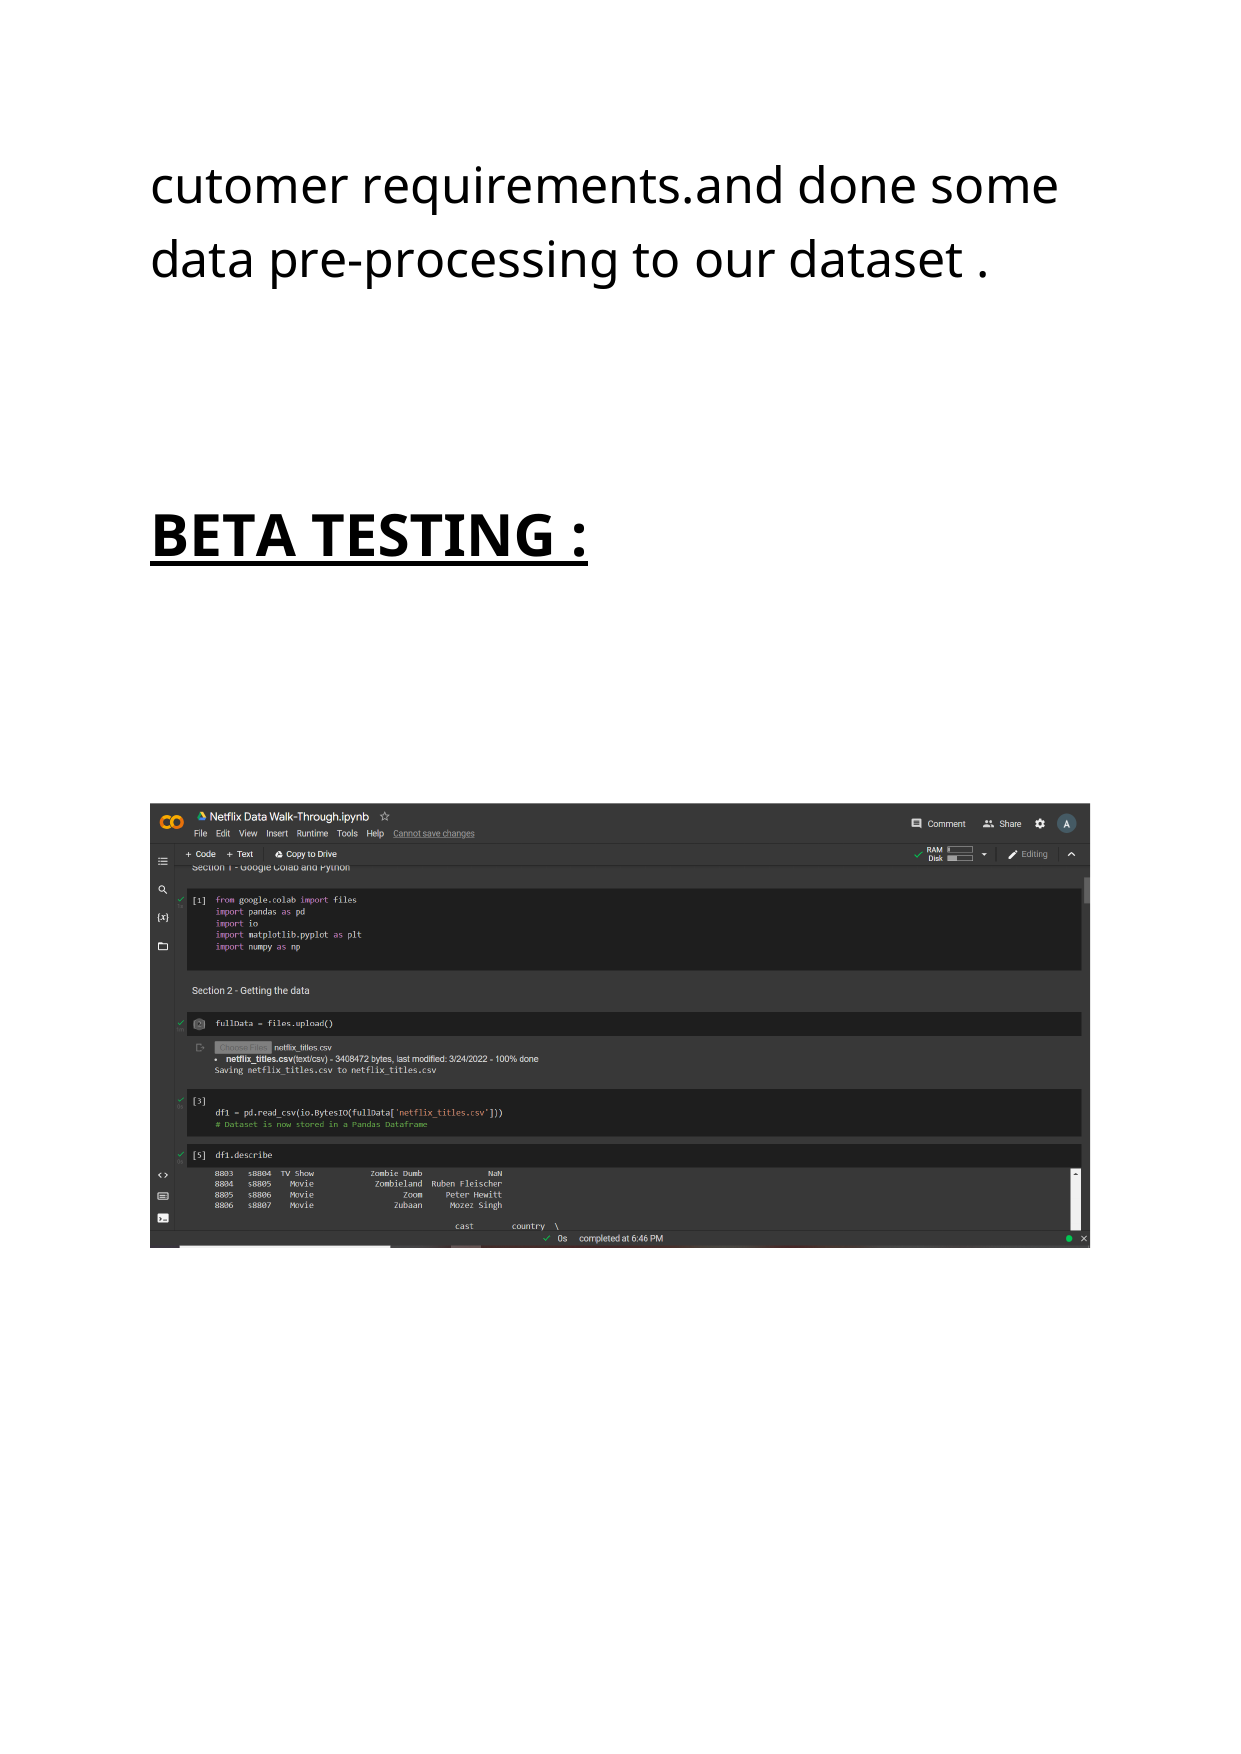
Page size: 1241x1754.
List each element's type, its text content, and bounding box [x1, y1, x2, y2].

picture [150, 803, 1091, 1248]
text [150, 150, 1090, 292]
text BETA TESTING : [150, 494, 1090, 604]
